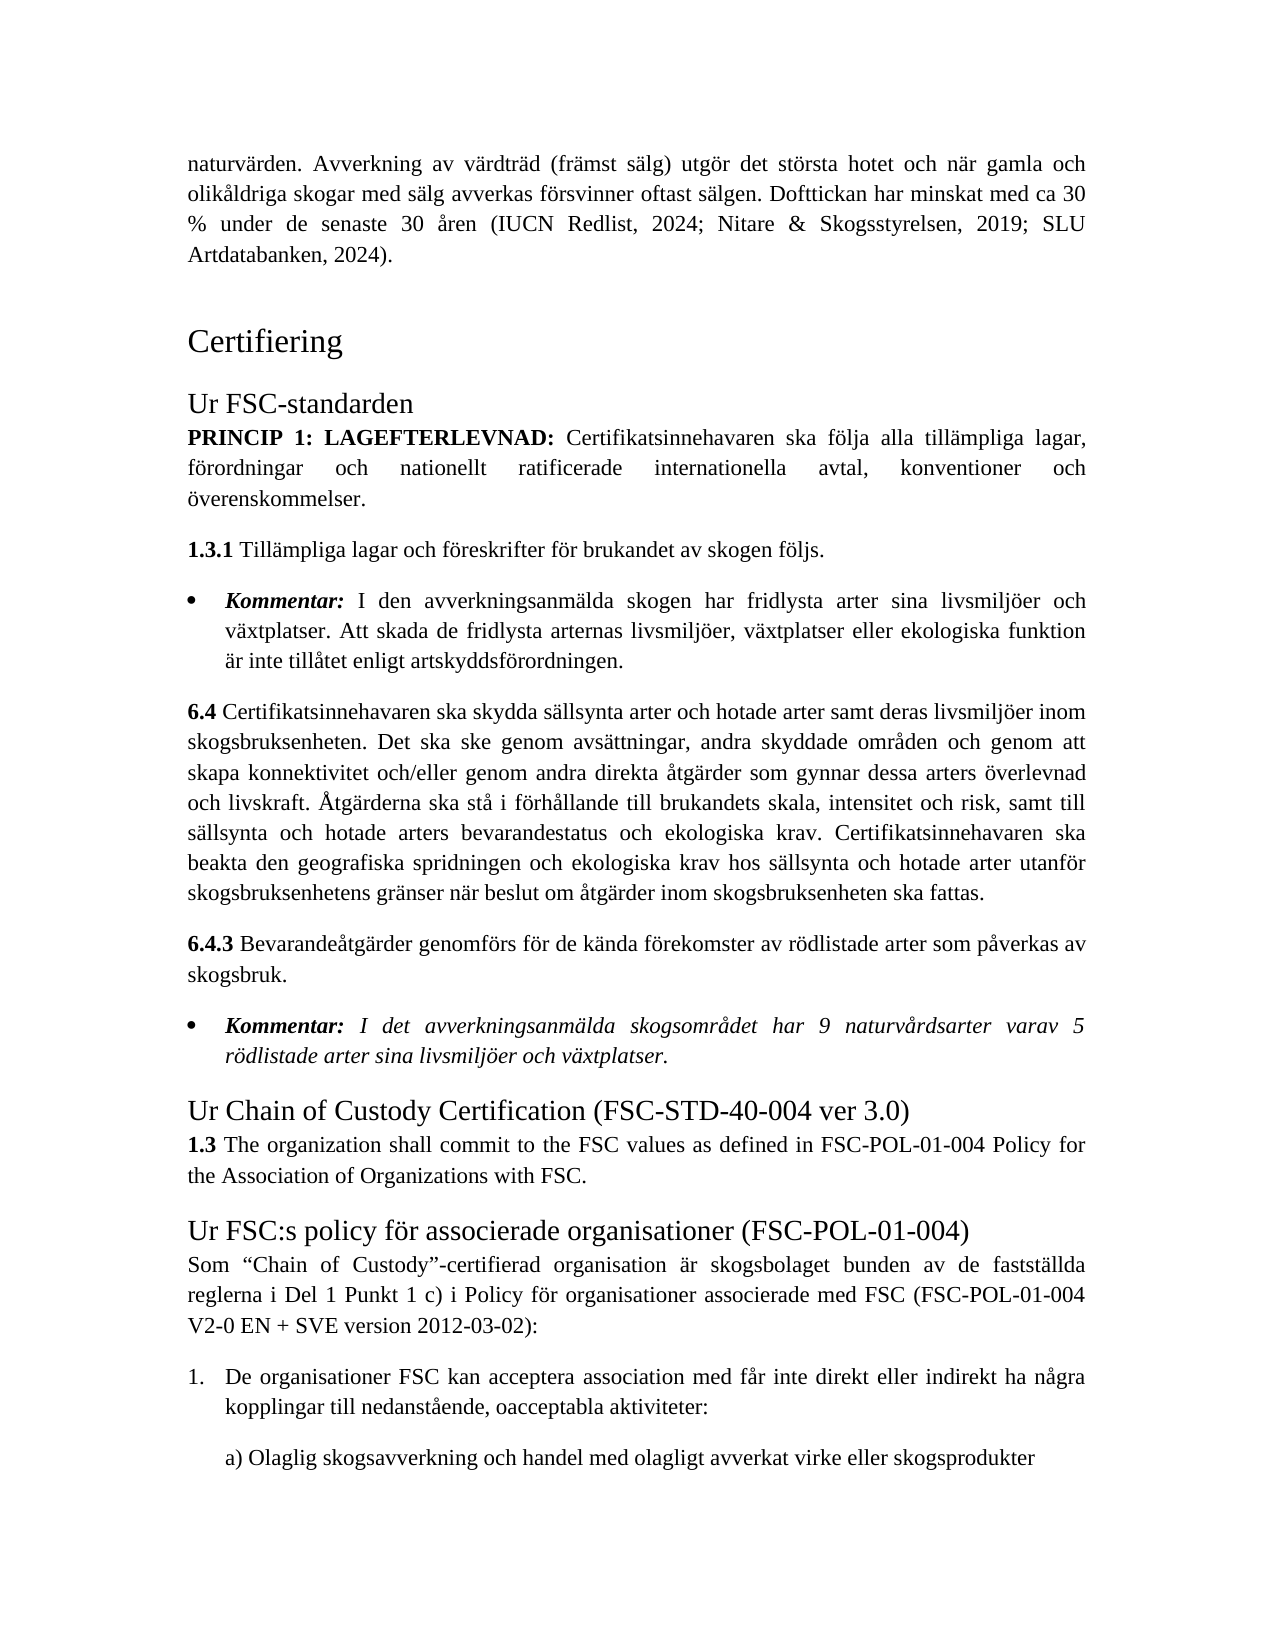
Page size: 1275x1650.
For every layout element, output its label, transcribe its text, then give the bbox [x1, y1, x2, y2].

list De organisationer FSC kan acceptera association med får inte direkt eller indirekt ha några kopplingar till nedanstående, oacceptabla aktiviteter: [187, 1363, 1087, 1419]
subtitle Certifiering [187, 321, 1087, 359]
text PRINCIP 1: LAGEFTERLEVNAD: Certifikatsinnehavaren ska följa alla tillämpliga lagar, förordningar och nationellt ratificerade internationella avtal, konventioner och överenskommelser. [187, 424, 1087, 511]
text a) Olaglig skogsavverkning och handel med olagligt avverkat virke eller skogsprodukter [225, 1444, 1087, 1470]
subtitle Ur FSC-standarden [187, 386, 1087, 419]
text 6.4 Certifikatsinnehavaren ska skydda sällsynta arter och hotade arter samt deras livsmiljöer inom skogsbruksenheten. Det ska ske genom avsättningar, andra skyddade områden och genom att skapa konnektivitet och/eller genom andra direkta åtgärder som gynnar dessa arters överlevnad och livskraft. Åtgärderna ska stå i förhållande till brukandets skala, intensitet och risk, samt till sällsynta och hotade arters bevarandestatus och ekologiska krav. Certifikatsinnehavaren ska beakta den geografiska spridningen och ekologiska krav hos sällsynta och hotade arter utanför skogsbruksenhetens gränser när beslut om åtgärder inom skogsbruksenheten ska fattas. [187, 698, 1087, 906]
list Kommentar: I det avverkningsanmälda skogsområdet har 9 naturvårdsarter varav 5 rödlistade arter sina livsmiljöer och växtplatser. [187, 1012, 1087, 1068]
text Som “Chain of Custody”-certifierad organisation är skogsbolaget bunden av de fastställda reglerna i Del 1 Punkt 1 c) i Policy för organisationer associerade med FSC (FSC-POL-01-004 V2-0 EN + SVE version 2012-03-02): [187, 1251, 1087, 1338]
subtitle Ur Chain of Custody Certification (FSC-STD-40-004 ver 3.0) [187, 1093, 1087, 1127]
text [187, 150, 1087, 267]
text 6.4.3 Bevarandeåtgärder genomförs för de kända förekomster av rödlistade arter som påverkas av skogsbruk. [187, 931, 1087, 987]
list Kommentar: I den avverkningsanmälda skogen har fridlysta arter sina livsmiljöer och växtplatser. Att skada de fridlysta arternas livsmiljöer, växtplatser eller ekologiska funktion är inte tillåtet enligt artskyddsförordningen. [187, 587, 1087, 673]
subtitle Ur FSC:s policy för associerade organisationer (FSC-POL-01-004) [187, 1213, 1087, 1246]
text 1.3.1 Tillämpliga lagar och föreskrifter för brukandet av skogen följs. [187, 536, 1087, 562]
text 1.3 The organization shall commit to the FSC values as defined in FSC-POL-01-004 Policy for the Association of Organizations with FSC. [187, 1132, 1087, 1188]
